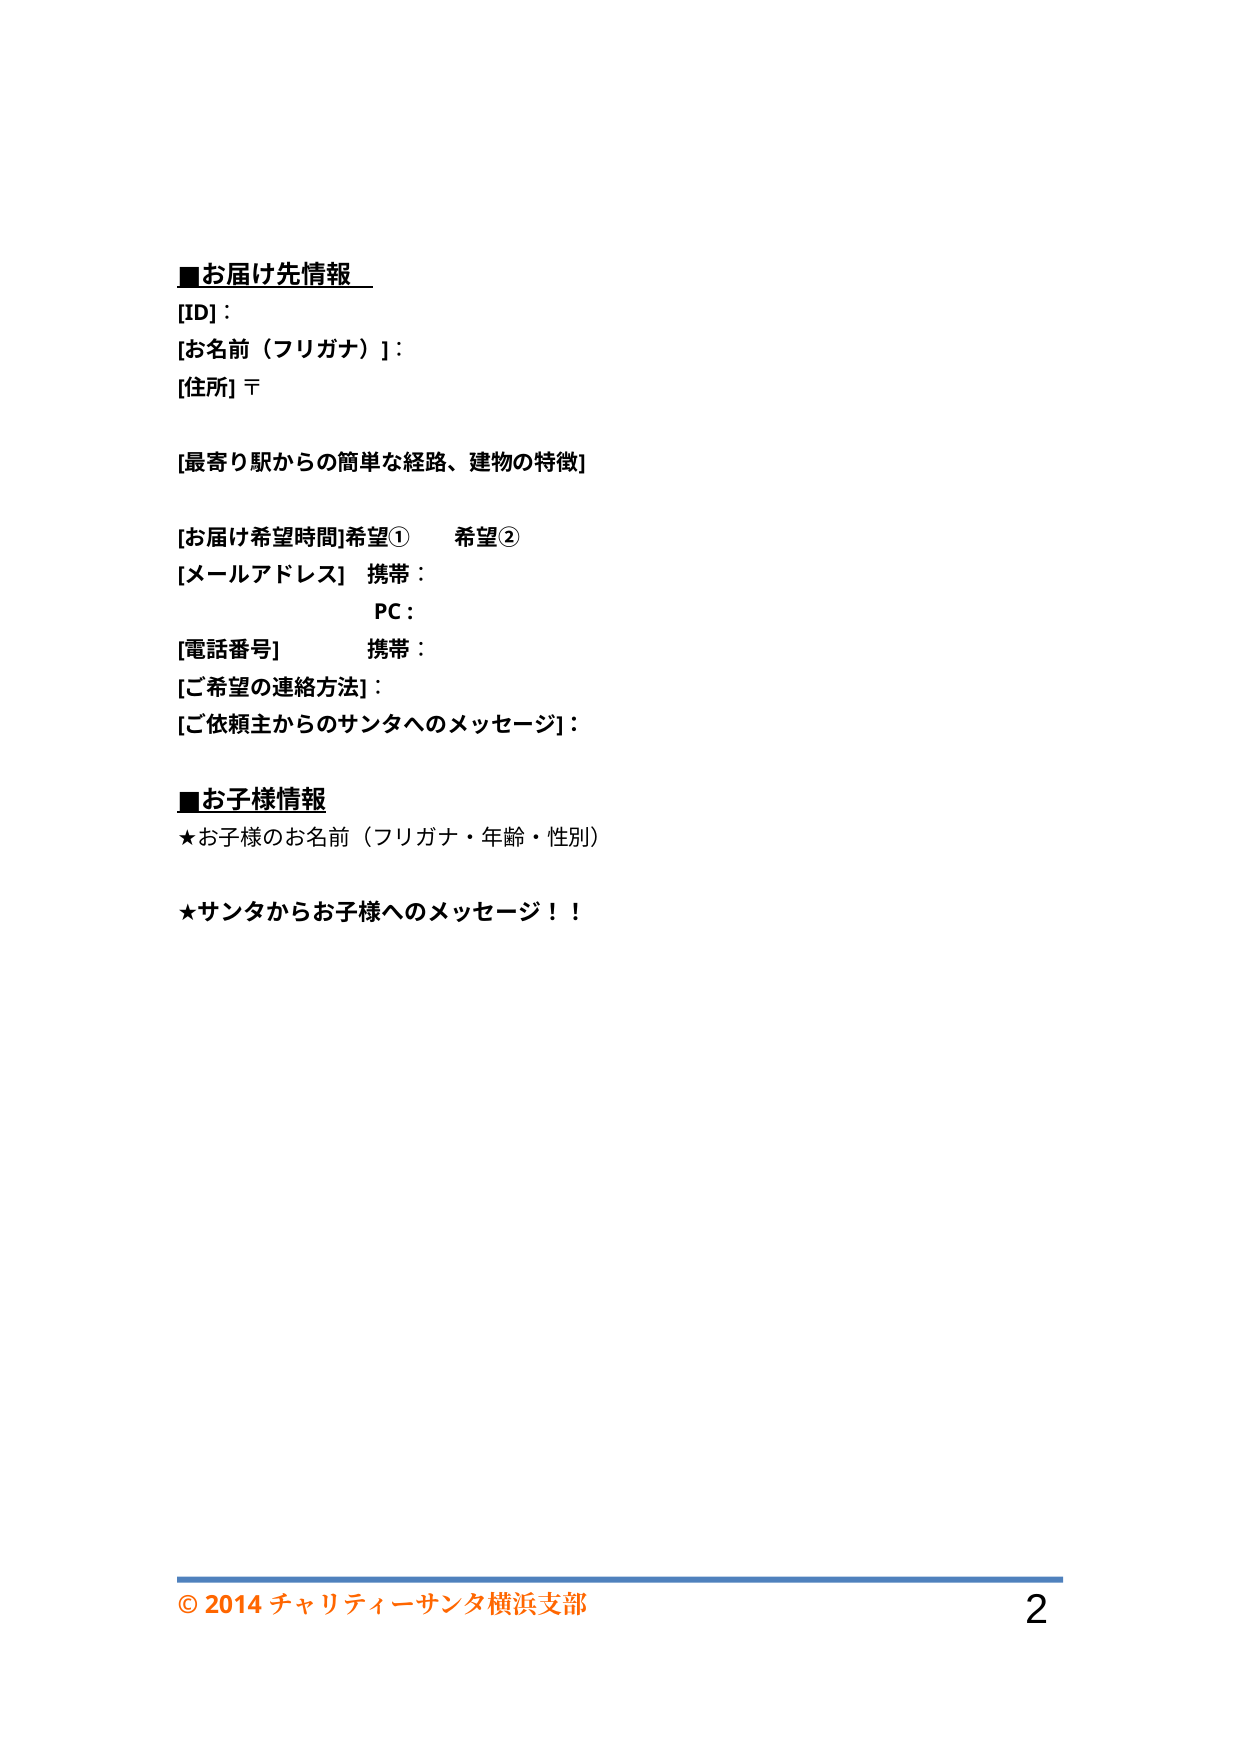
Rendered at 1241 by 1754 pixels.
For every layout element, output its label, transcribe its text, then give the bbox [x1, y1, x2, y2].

text [住所] 〒 [177, 367, 1063, 404]
text [お届け希望時間]希望① 希望② [177, 517, 1063, 554]
text [ご依頼主からのサンタへのメッセージ]： [177, 704, 1063, 742]
text [ご希望の連絡方法]： [177, 667, 1063, 704]
text [最寄り駅からの簡単な経路、建物の特徴] [177, 442, 1063, 479]
text [お名前（フリガナ）]： [177, 329, 1063, 367]
text ■お届け先情報 [177, 254, 1063, 292]
text [ID]： [177, 292, 1063, 329]
text ★サンタからお子様へのメッセージ！！ [177, 892, 1063, 929]
text [電話番号] 携帯： [177, 629, 1063, 667]
text [メールアドレス] 携帯： [177, 554, 1063, 592]
text ■お子様情報 [177, 779, 1063, 817]
text PC : [177, 592, 1063, 629]
text ★お子様のお名前（フリガナ・年齢・性別） [177, 817, 1063, 854]
